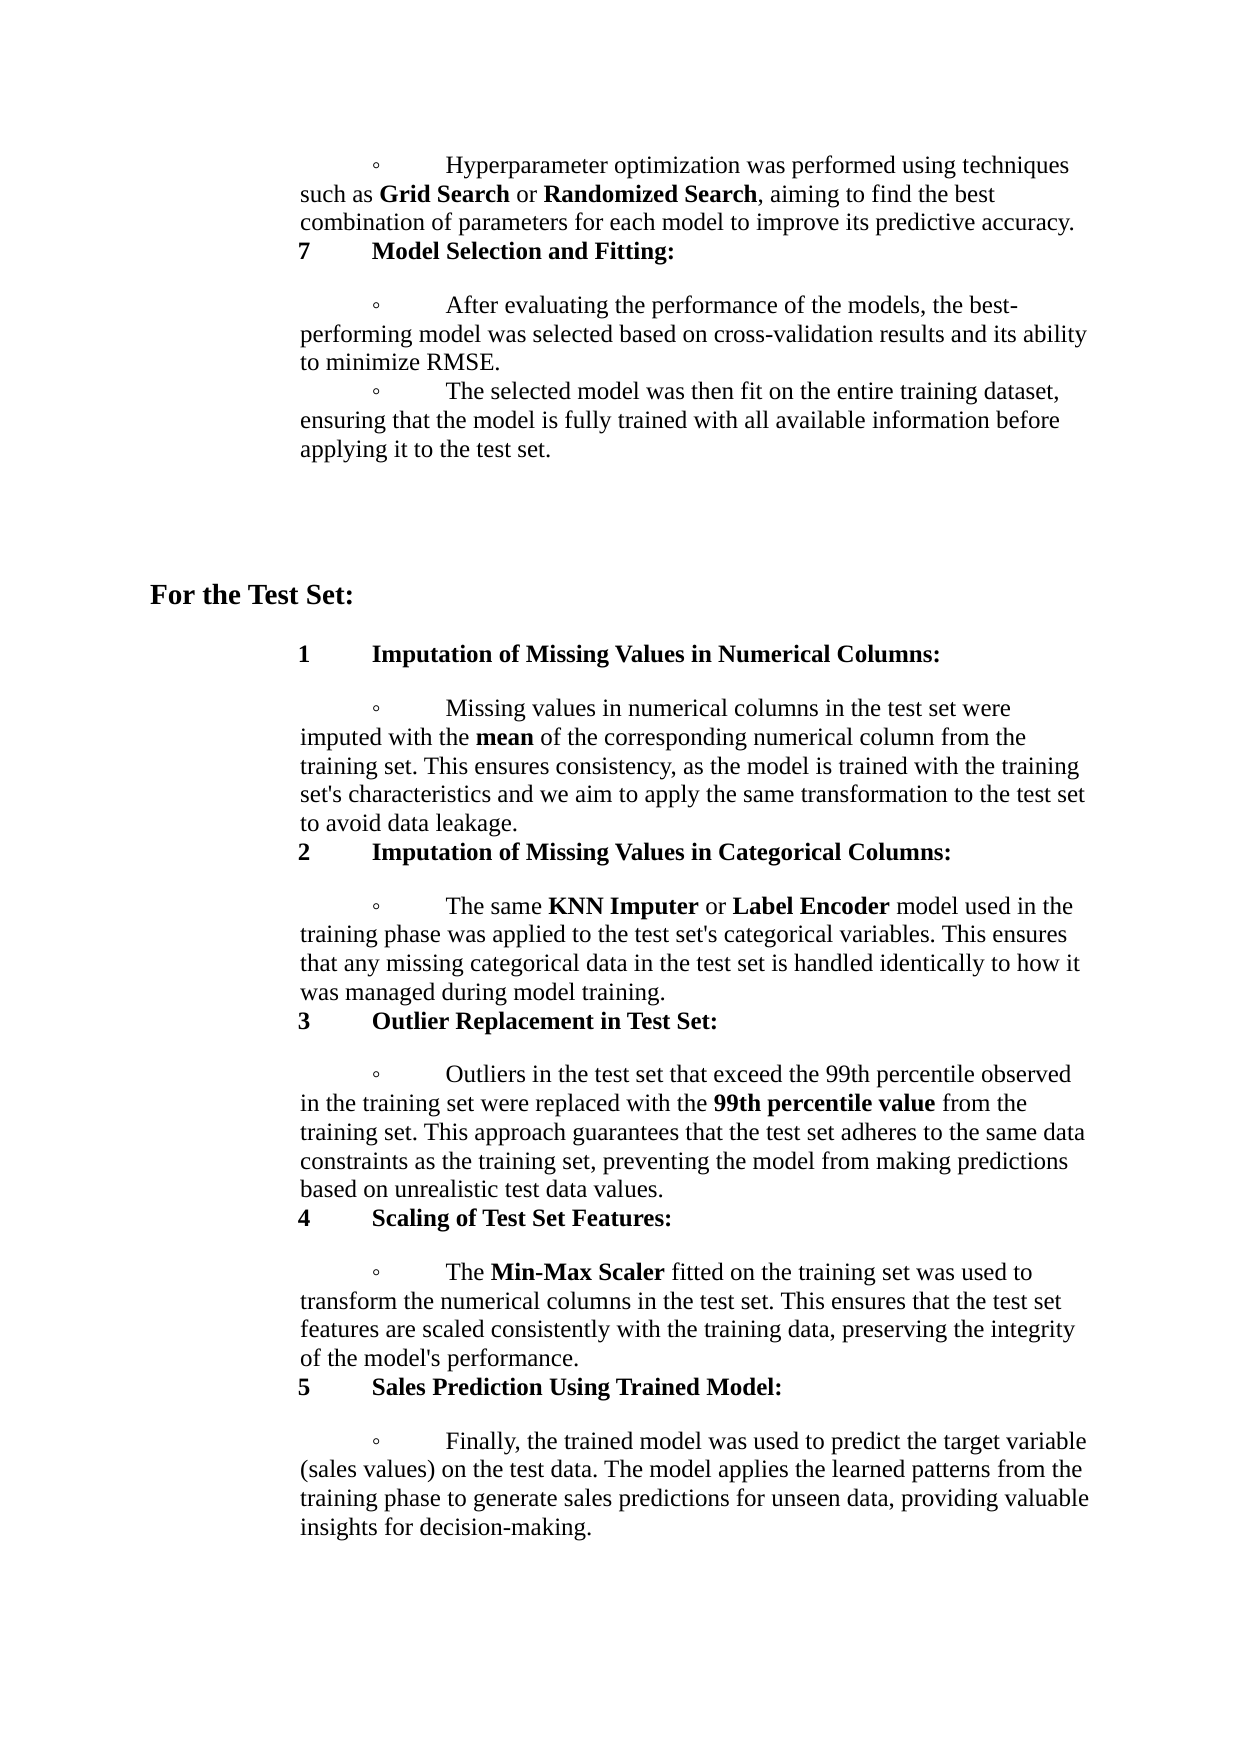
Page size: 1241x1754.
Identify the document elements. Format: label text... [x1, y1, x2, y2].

text ◦ The Min-Max Scaler fitted on the training set was used to transform the numerical columns in the test set. This ensures that the test set features are scaled consistently with the training data, preserving the integrity of the model's performance. [300, 1258, 1090, 1373]
text ◦ The selected model was then fit on the entire training dataset, ensuring that the model is fully trained with all available information before applying it to the test set. [300, 376, 1090, 462]
text ◦ Missing values in numerical columns in the test set were imputed with the mean of the corresponding numerical column from the training set. This ensures consistency, as the model is trained with the training set's characteristics and we aim to apply the same transformation to the test set to avoid data leakage. [300, 695, 1090, 838]
text ◦ Outliers in the test set that exceed the 99th percentile observed in the training set were replaced with the 99th percentile value from the training set. This approach guarantees that the test set adheres to the same data constraints as the training set, preventing the model from making predictions based on unrealistic test data values. [300, 1061, 1090, 1205]
text ◦ After evaluating the performance of the models, the best-performing model was selected based on cross-validation results and its ability to minimize RMSE. [300, 290, 1090, 376]
text ◦ Finally, the trained model was used to predict the target variable (sales values) on the test data. The model applies the learned patterns from the training phase to generate sales predictions for unseen data, providing valuable insights for decision-making. [300, 1427, 1090, 1542]
text 1 Imputation of Missing Values in Numerical Columns: [225, 641, 1090, 670]
text 7 Model Selection and Fitting: [225, 236, 1090, 265]
text ◦ The same KNN Imputer or Label Encoder model used in the training phase was applied to the test set's categorical variables. This ensures that any missing categorical data in the test set is handled identically to how it was managed during model training. [300, 892, 1090, 1007]
text 4 Scaling of Test Set Features: [225, 1205, 1090, 1233]
text 3 Outlier Replacement in Test Set: [225, 1007, 1090, 1036]
text ◦ Hyperparameter optimization was performed using techniques such as Grid Search or Randomized Search, aiming to find the best combination of parameters for each model to improve its predictive accuracy. [300, 150, 1090, 236]
text For the Test Set: [150, 578, 1090, 612]
text 5 Sales Prediction Using Trained Model: [225, 1373, 1090, 1402]
text 2 Imputation of Missing Values in Categorical Columns: [225, 838, 1090, 867]
